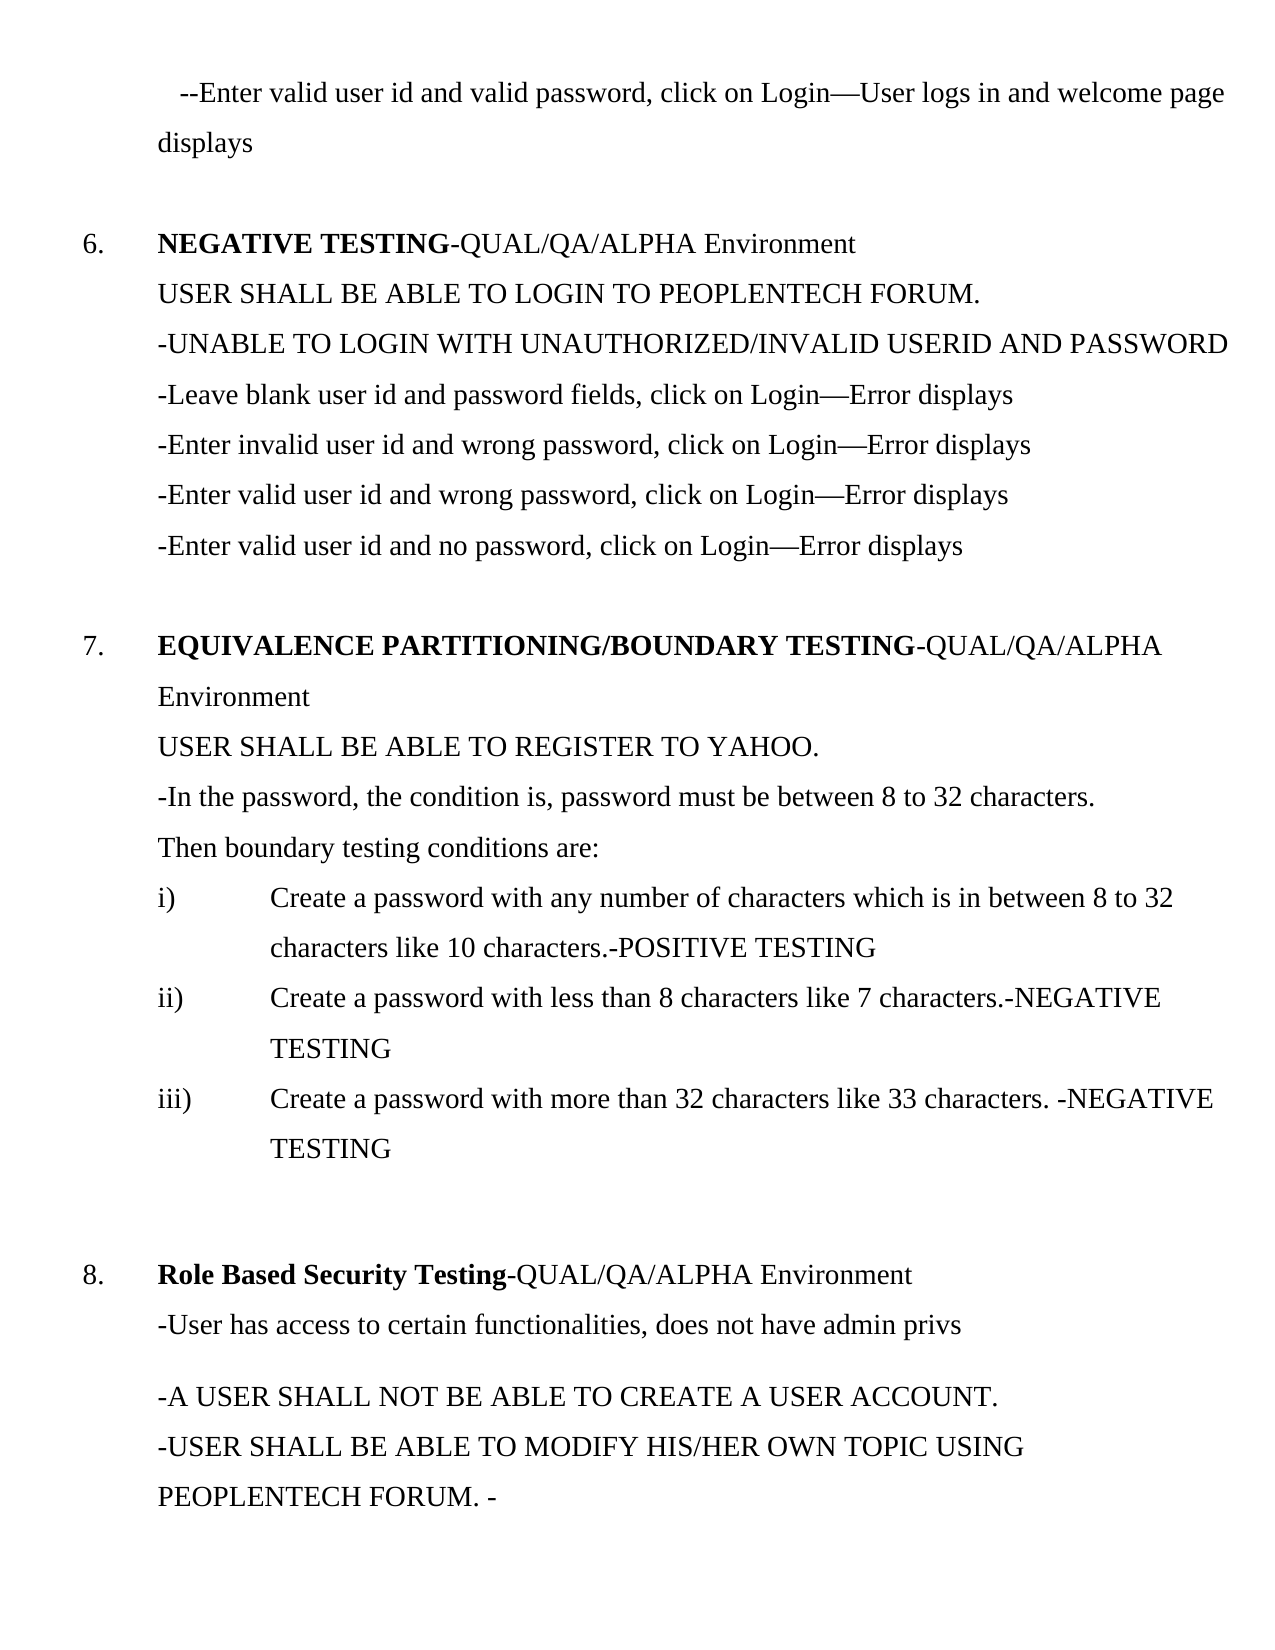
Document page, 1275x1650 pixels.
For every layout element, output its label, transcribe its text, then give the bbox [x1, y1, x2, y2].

list Create a password with more than 32 characters like 33 characters. -NEGATIVE TESTING [157, 1081, 1230, 1165]
list Create a password with less than 8 characters like 7 characters.-NEGATIVE TESTING [157, 981, 1230, 1064]
list -In the password, the condition is, password must be between 8 to 32 characters. [157, 779, 1230, 813]
list Create a password with any number of characters which is in between 8 to 32 characters like 10 characters.-POSITIVE TESTING [157, 880, 1230, 964]
list -Enter valid user id and wrong password, click on Login—Error displays [157, 477, 1230, 511]
list Then boundary testing conditions are: [157, 830, 1230, 863]
list -Enter invalid user id and wrong password, click on Login—Error displays [157, 427, 1230, 461]
list Role Based Security Testing-QUAL/QA/ALPHA Environment [82, 1257, 1230, 1291]
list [157, 276, 1230, 310]
list USER SHALL BE ABLE TO REGISTER TO YAHOO. [157, 729, 1230, 763]
list --Enter valid user id and valid password, click on Login—User logs in and welcome page displays [157, 75, 1230, 159]
list -UNABLE TO LOGIN WITH UNAUTHORIZED/INVALID USERID AND PASSWORD [157, 327, 1230, 360]
list -USER SHALL BE ABLE TO MODIFY HIS/HER OWN TOPIC USING PEOPLENTECH FORUM. - [157, 1429, 1230, 1513]
list NEGATIVE TESTING-QUAL/QA/ALPHA Environment [82, 226, 1230, 259]
list -Enter valid user id and no password, click on Login—Error displays [157, 528, 1230, 561]
list EQUIVALENCE PARTITIONING/BOUNDARY TESTING-QUAL/QA/ALPHA Environment [82, 628, 1230, 712]
text -A USER SHALL NOT BE ABLE TO CREATE A USER ACCOUNT. [82, 1379, 1230, 1412]
list -Leave blank user id and password fields, click on Login—Error displays [157, 377, 1230, 410]
list -User has access to certain functionalities, does not have admin privs [157, 1307, 1230, 1341]
